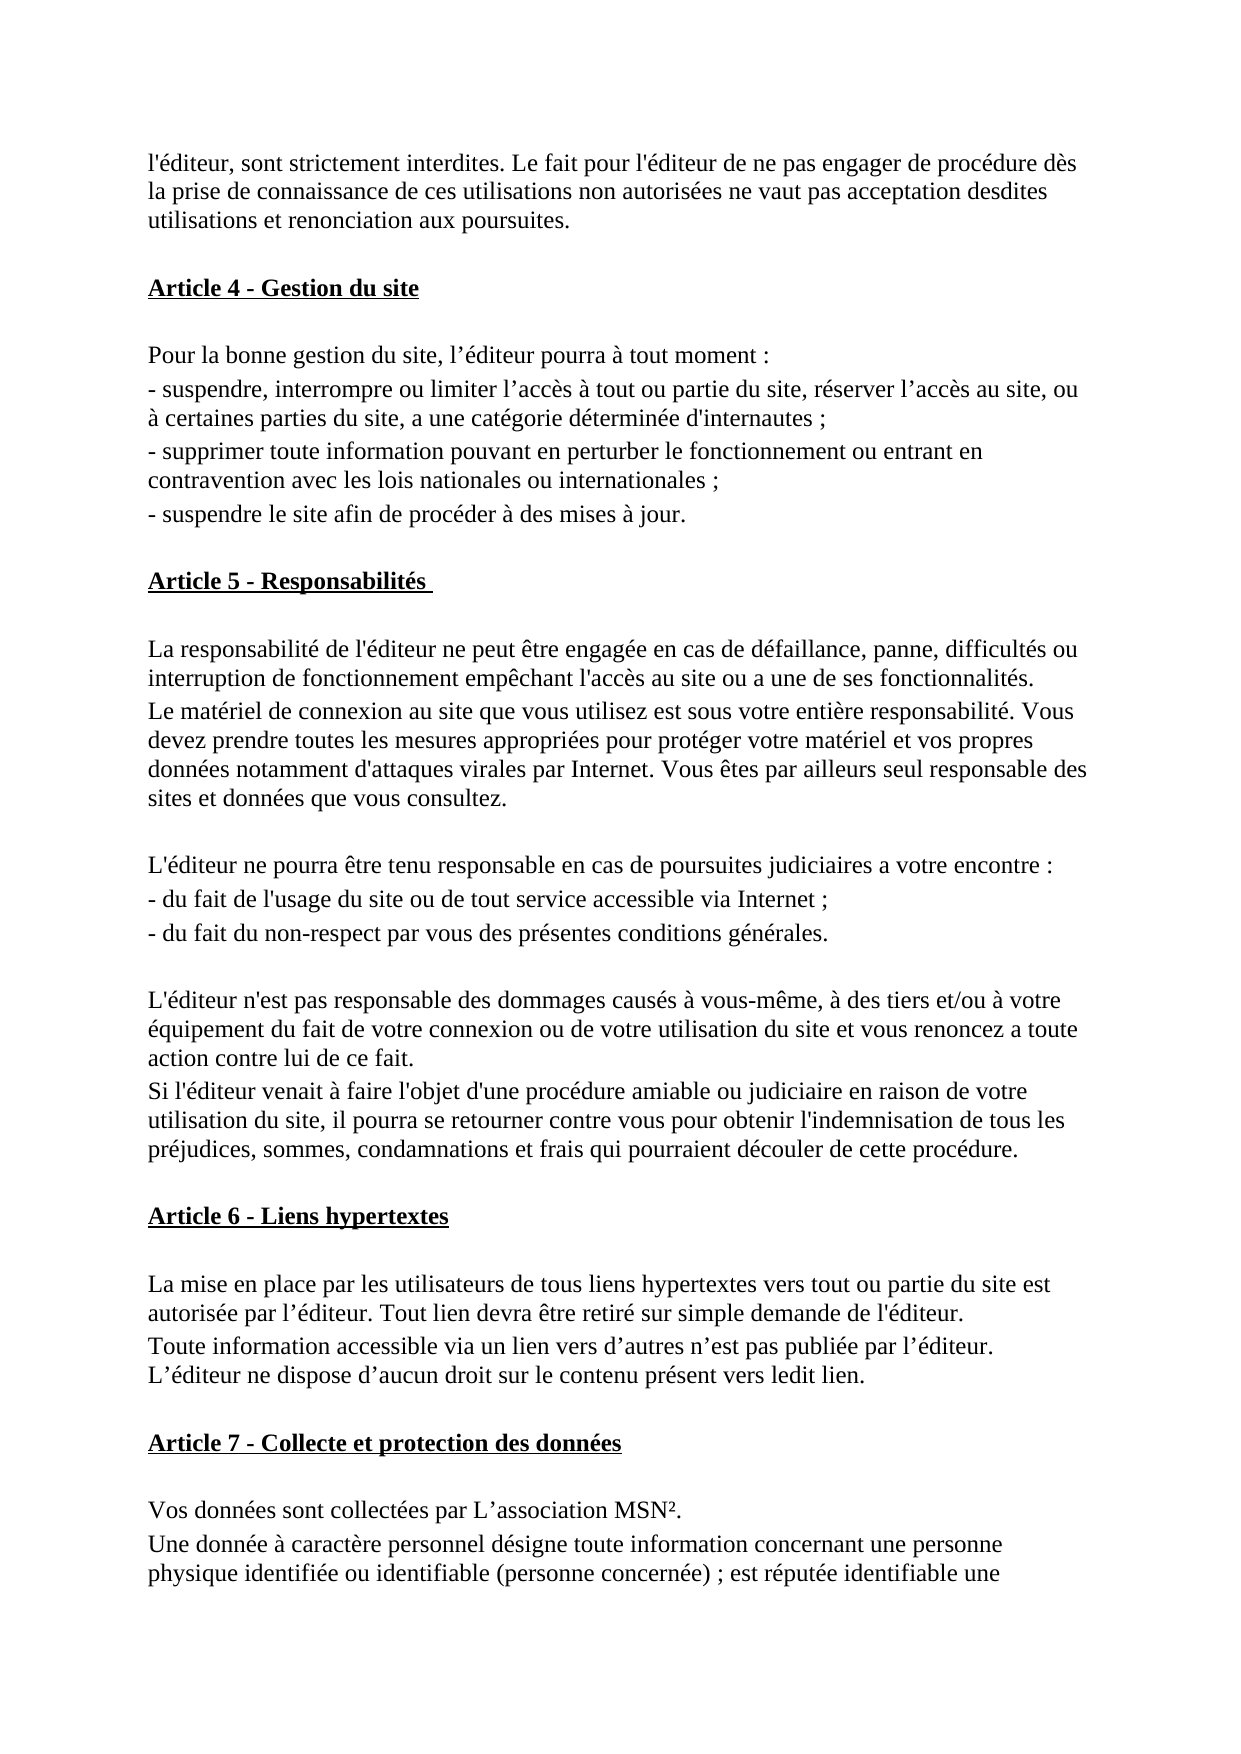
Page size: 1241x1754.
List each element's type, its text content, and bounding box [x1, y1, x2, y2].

text - suspendre, interrompre ou limiter l’accès à tout ou partie du site, réserver l’accès au site, ou à certaines parties du site, a une catégorie déterminée d'internautes ; [148, 374, 1093, 431]
text L'éditeur ne pourra être tenu responsable en cas de poursuites judiciaires a votre encontre : [148, 850, 1093, 879]
text Article 6 - Liens hypertextes [148, 1201, 1093, 1230]
text L'éditeur n'est pas responsable des dommages causés à vous-même, à des tiers et/ou à votre équipement du fait de votre connexion ou de votre utilisation du site et vous renoncez a toute action contre lui de ce fait. [148, 985, 1093, 1071]
text Vos données sont collectées par L’association MSN². [148, 1495, 1093, 1524]
text Article 5 - Responsabilités [148, 566, 1093, 595]
text Le matériel de connexion au site que vous utilisez est sous votre entière responsabilité. Vous devez prendre toutes les mesures appropriées pour protéger votre matériel et vos propres données notamment d'attaques virales par Internet. Vous êtes par ailleurs seul responsable des sites et données que vous consultez. [148, 696, 1093, 811]
text Article 4 - Gestion du site [148, 273, 1093, 301]
text - suspendre le site afin de procéder à des mises à jour. [148, 499, 1093, 528]
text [148, 148, 1093, 234]
text Article 7 - Collecte et protection des données [148, 1428, 1093, 1456]
text La mise en place par les utilisateurs de tous liens hypertextes vers tout ou partie du site est autorisée par l’éditeur. Tout lien devra être retiré sur simple demande de l'éditeur. [148, 1269, 1093, 1326]
text - supprimer toute information pouvant en perturber le fonctionnement ou entrant en contravention avec les lois nationales ou internationales ; [148, 436, 1093, 494]
text - du fait de l'usage du site ou de tout service accessible via Internet ; [148, 884, 1093, 913]
text La responsabilité de l'éditeur ne peut être engagée en cas de défaillance, panne, difficultés ou interruption de fonctionnement empêchant l'accès au site ou a une de ses fonctionnalités. [148, 634, 1093, 691]
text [148, 1529, 1093, 1586]
text Si l'éditeur venait à faire l'objet d'une procédure amiable ou judiciaire en raison de votre utilisation du site, il pourra se retourner contre vous pour obtenir l'indemnisation de tous les préjudices, sommes, condamnations et frais qui pourraient découler de cette procédure. [148, 1076, 1093, 1163]
text - du fait du non-respect par vous des présentes conditions générales. [148, 918, 1093, 946]
text Pour la bonne gestion du site, l’éditeur pourra à tout moment : [148, 340, 1093, 369]
text Toute information accessible via un lien vers d’autres n’est pas publiée par l’éditeur. L’éditeur ne dispose d’aucun droit sur le contenu présent vers ledit lien. [148, 1331, 1093, 1389]
